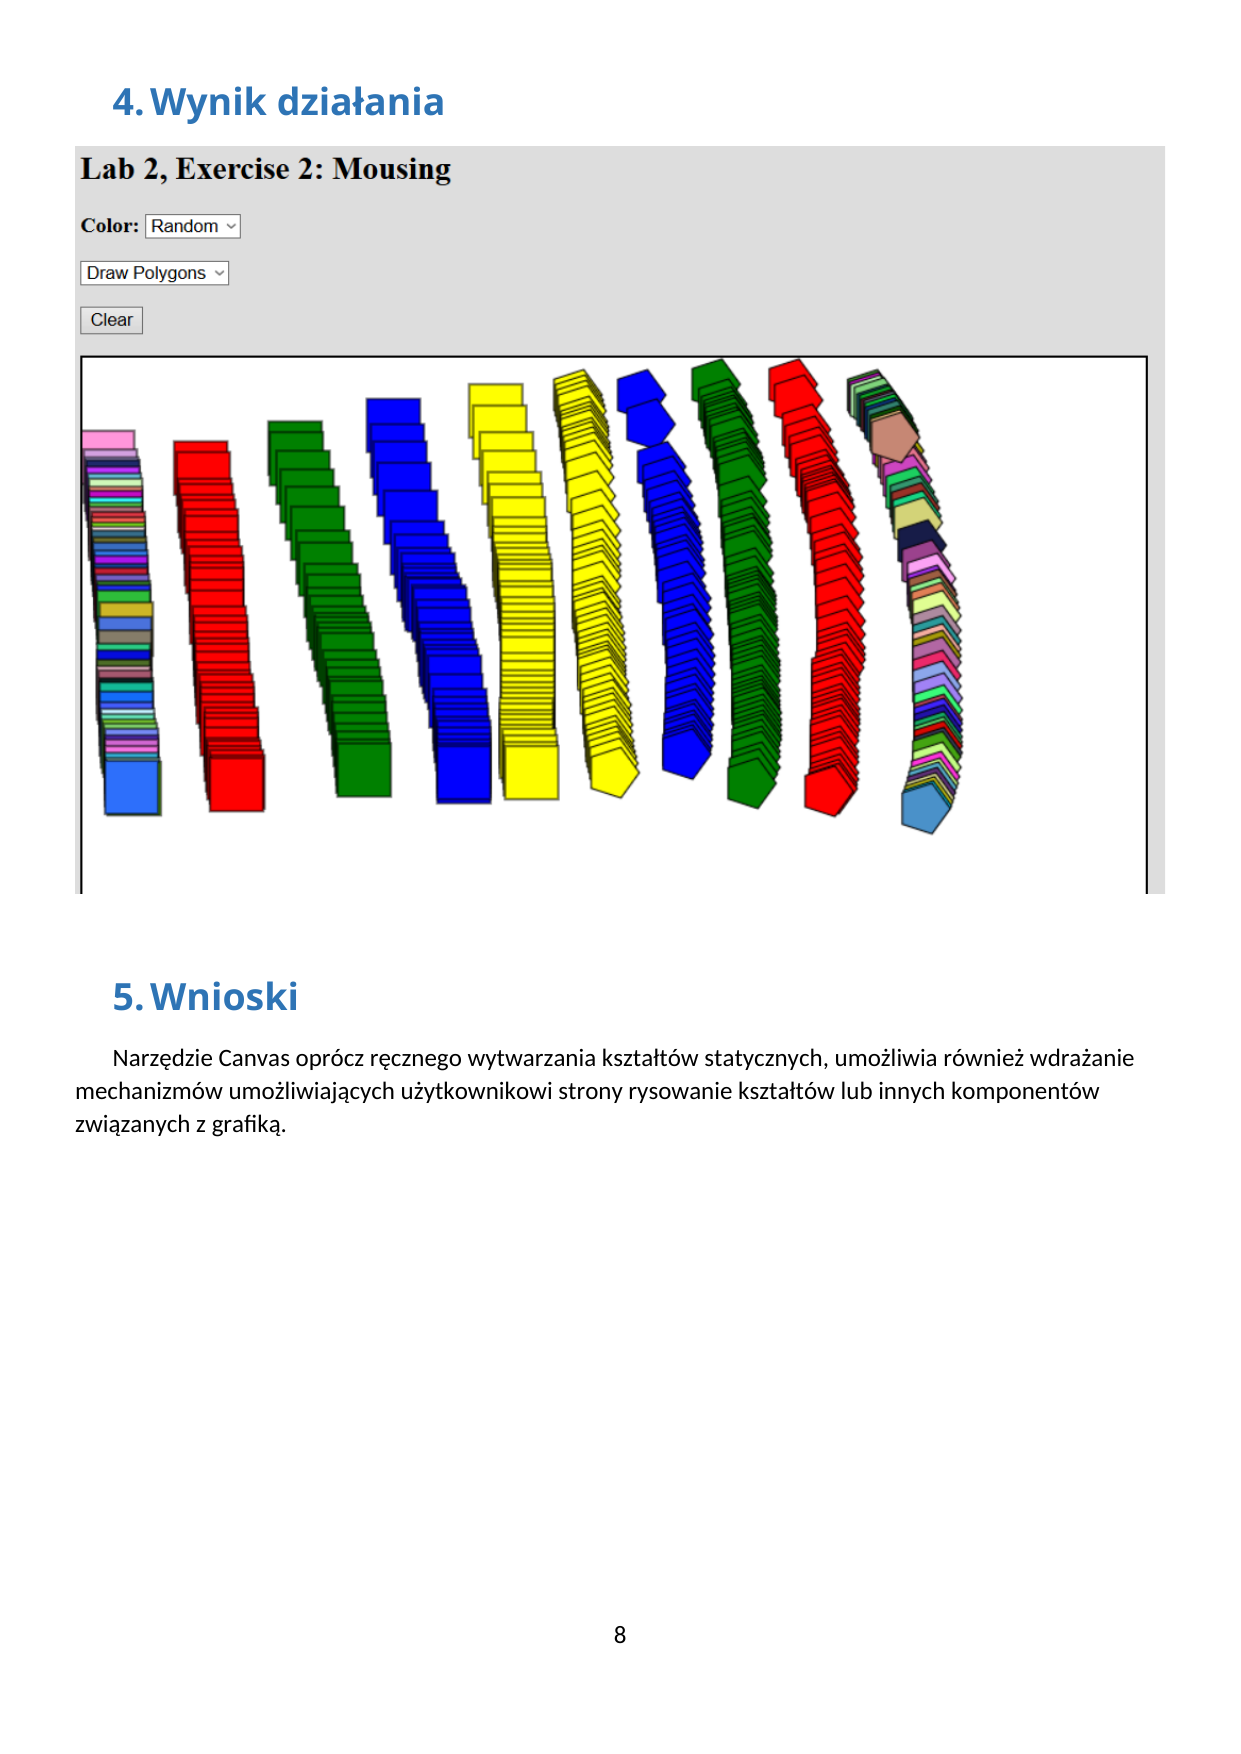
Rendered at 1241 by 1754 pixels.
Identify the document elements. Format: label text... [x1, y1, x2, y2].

subtitle Wynik działania [112, 75, 1165, 126]
picture [75, 146, 1166, 894]
text Narzędzie Canvas oprócz ręcznego wytwarzania kształtów statycznych, umożliwia również wdrażanie mechanizmów umożliwiających użytkownikowi strony rysowanie kształtów lub innych komponentów związanych z grafiką. [75, 1042, 1165, 1139]
subtitle Wnioski [112, 971, 1165, 1022]
